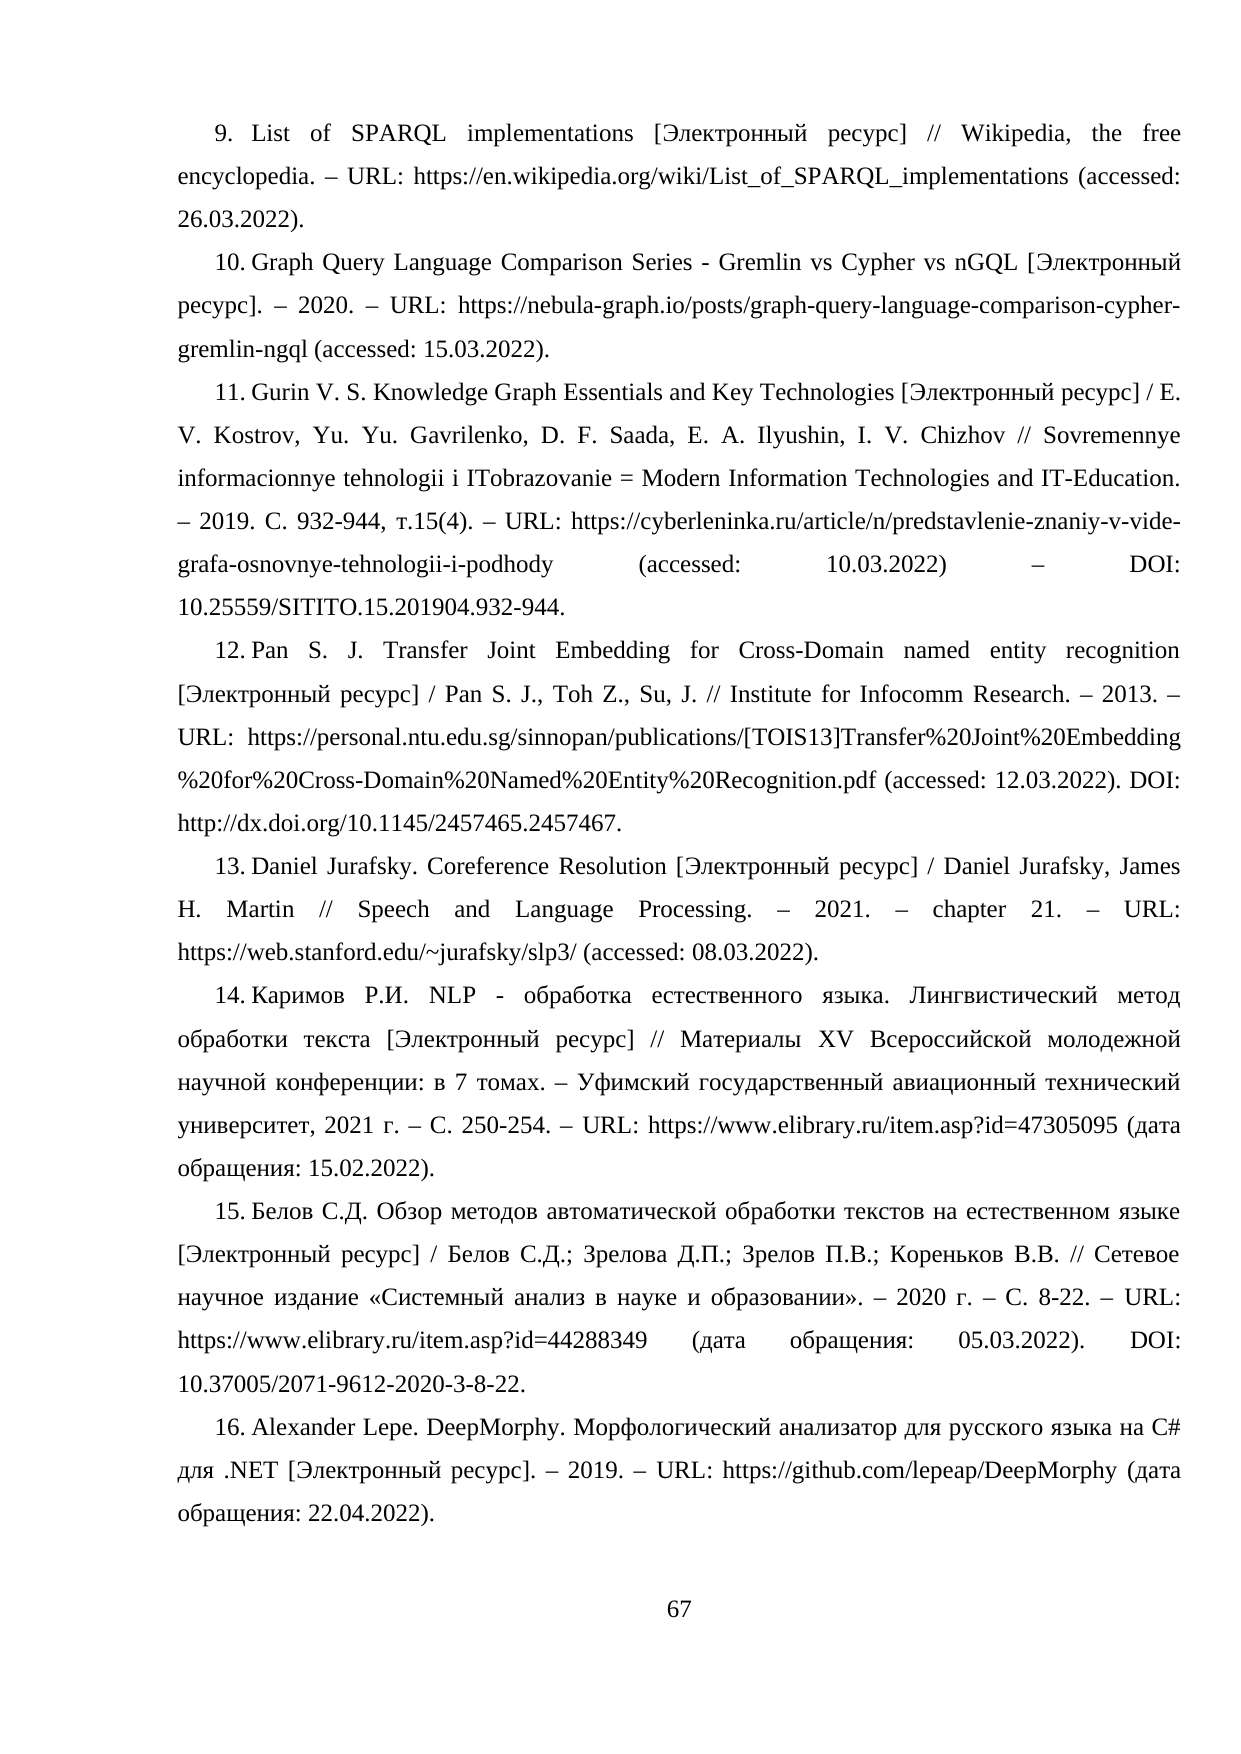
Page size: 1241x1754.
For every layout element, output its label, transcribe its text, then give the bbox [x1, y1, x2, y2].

list Gurin V. S. Knowledge Graph Essentials and Key Technologies [Электронный ресурс] / E. V. Kostrov, Yu. Yu. Gavrilenko, D. F. Saada, E. A. Ilyushin, I. V. Chizhov // Sovremennye informacionnye tehnologii i ITobrazovanie = Modern Information Technologies and IT-Education. – 2019. C. 932-944, т.15(4). – URL: https://cyberleninka.ru/article/n/predstavlenie-znaniy-v-vide-grafa-osnovnye-tehnologii-i-podhody (accessed: 10.03.2022) – DOI: 10.25559/SITITO.15.201904.932-944. [177, 377, 1181, 621]
list Alexander Lepe. DeepMorphy. Морфологический анализатор для русского языка на C# для .NET [Электронный ресурс]. – 2019. – URL: https://github.com/lepeap/DeepMorphy (дата обращения: 22.04.2022). [177, 1412, 1181, 1527]
list Каримов Р.И. NLP - обработка естественного языка. Лингвистический метод обработки текста [Электронный ресурс] // Материалы XV Всероссийской молодежной научной конференции: в 7 томах. – Уфимский государственный авиационный технический университет, 2021 г. – С. 250-254. – URL: https://www.elibrary.ru/item.asp?id=47305095 (дата обращения: 15.02.2022). [177, 981, 1181, 1182]
list Pan S. J. Transfer Joint Embedding for Cross-Domain named entity recognition [Электронный ресурс] / Pan S. J., Toh Z., Su, J. // Institute for Infocomm Research. – 2013. – URL: https://personal.ntu.edu.sg/sinnopan/publications/[TOIS13]Transfer%20Joint%20Embedding%20for%20Cross-Domain%20Named%20Entity%20Recognition.pdf (accessed: 12.03.2022). DOI: http://dx.doi.org/10.1145/2457465.2457467. [177, 636, 1181, 837]
list List of SPARQL implementations [Электронный ресурс] // Wikipedia, the free encyclopedia. – URL: https://en.wikipedia.org/wiki/List_of_SPARQL_implementations (accessed: 26.03.2022). [177, 118, 1181, 233]
list Daniel Jurafsky. Coreference Resolution [Электронный ресурс] / Daniel Jurafsky, James H. Martin // Speech and Language Processing. – 2021. – chapter 21. – URL: https://web.stanford.edu/~jurafsky/slp3/ (accessed: 08.03.2022). [177, 851, 1181, 966]
list Белов С.Д. Обзор методов автоматической обработки текстов на естественном языке [Электронный ресурс] / Белов С.Д.; Зрелова Д.П.; Зрелов П.В.; Кореньков В.В. // Сетевое научное издание «Системный анализ в науке и образовании». – 2020 г. – С. 8-22. – URL: https://www.elibrary.ru/item.asp?id=44288349 (дата обращения: 05.03.2022). DOI: 10.37005/2071-9612-2020-3-8-22. [177, 1196, 1181, 1397]
list Graph Query Language Comparison Series - Gremlin vs Cypher vs nGQL [Электронный ресурс]. – 2020. – URL: https://nebula-graph.io/posts/graph-query-language-comparison-cypher-gremlin-ngql (accessed: 15.03.2022). [177, 247, 1181, 362]
